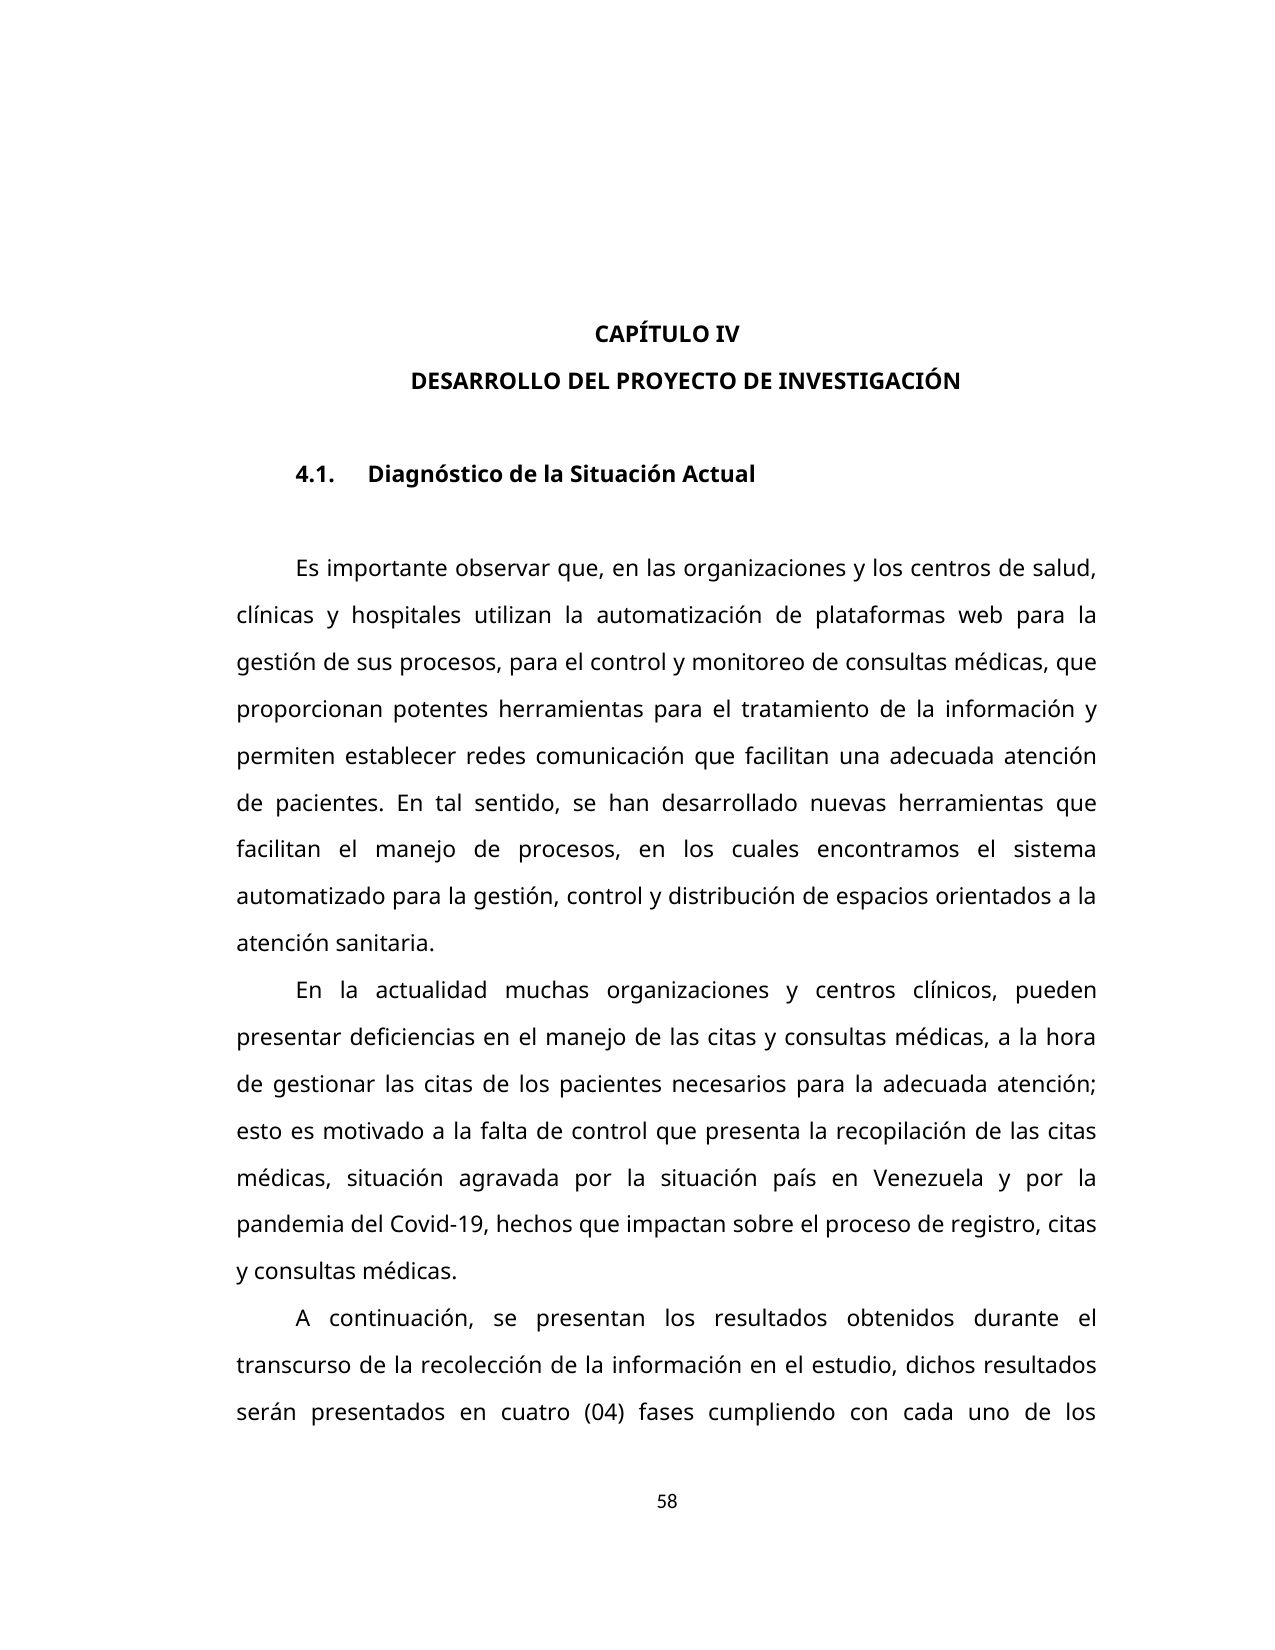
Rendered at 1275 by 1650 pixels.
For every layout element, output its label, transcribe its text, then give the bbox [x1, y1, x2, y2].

text En la actualidad muchas organizaciones y centros clínicos, pueden presentar deficiencias en el manejo de las citas y consultas médicas, a la hora de gestionar las citas de los pacientes necesarios para la adecuada atención; esto es motivado a la falta de control que presenta la recopilación de las citas médicas, situación agravada por la situación país en Venezuela y por la pandemia del Covid-19, hechos que impactan sobre el proceso de registro, citas y consultas médicas. [236, 974, 1098, 1287]
list Diagnóstico de la Situación Actual [295, 458, 1098, 490]
text CAPÍTULO IV [236, 318, 1098, 349]
list DESARROLLO DEL PROYECTO DE INVESTIGACIÓN [274, 365, 1098, 396]
text Es importante observar que, en las organizaciones y los centros de salud, clínicas y hospitales utilizan la automatización de plataformas web para la gestión de sus procesos, para el control y monitoreo de consultas médicas, que proporcionan potentes herramientas para el tratamiento de la información y permiten establecer redes comunicación que facilitan una adecuada atención de pacientes. En tal sentido, se han desarrollado nuevas herramientas que facilitan el manejo de procesos, en los cuales encontramos el sistema automatizado para la gestión, control y distribución de espacios orientados a la atención sanitaria. [236, 552, 1098, 958]
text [236, 1302, 1098, 1427]
